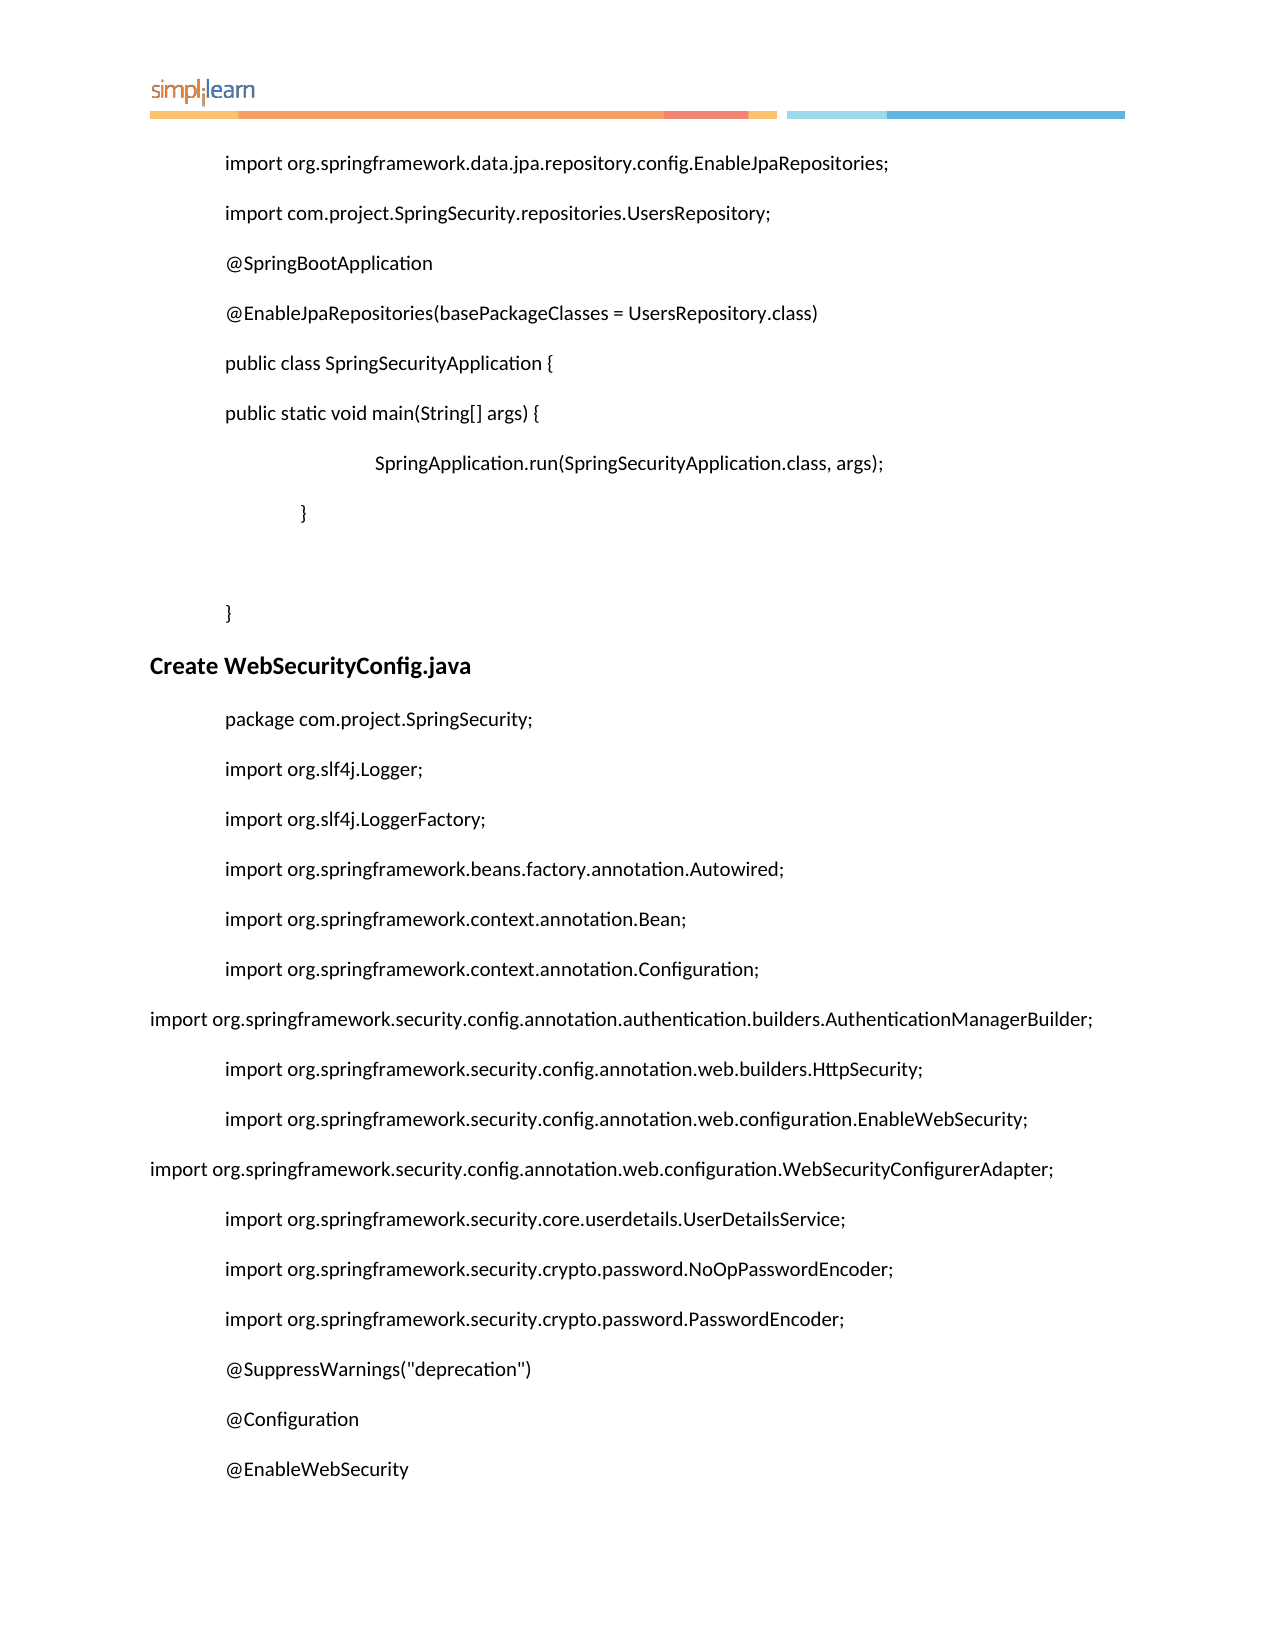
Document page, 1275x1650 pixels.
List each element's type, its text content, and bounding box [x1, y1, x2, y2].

text import org.springframework.security.config.annotation.web.configuration.WebSecurityConfigurerAdapter; [150, 1156, 1125, 1181]
text import com.project.SpringSecurity.repositories.UsersRepository; [225, 200, 1125, 225]
text import org.springframework.security.config.annotation.authentication.builders.AuthenticationManagerBuilder; [150, 1006, 1125, 1031]
text import org.springframework.context.annotation.Bean; [225, 906, 1125, 931]
text import org.springframework.security.crypto.password.PasswordEncoder; [225, 1306, 1125, 1331]
text import org.slf4j.LoggerFactory; [225, 806, 1125, 831]
picture [150, 75, 1125, 119]
text import org.springframework.security.crypto.password.NoOpPasswordEncoder; [225, 1256, 1125, 1281]
text package com.project.SpringSecurity; [225, 706, 1125, 731]
text SpringApplication.run(SpringSecurityApplication.class, args); [225, 450, 1125, 475]
text @EnableJpaRepositories(basePackageClasses = UsersRepository.class) [225, 300, 1125, 325]
text @SpringBootApplication [225, 250, 1125, 275]
text import org.springframework.data.jpa.repository.config.EnableJpaRepositories; [225, 150, 1125, 175]
text import org.springframework.security.config.annotation.web.configuration.EnableWebSecurity; [225, 1106, 1125, 1131]
text } [225, 500, 1125, 525]
text import org.springframework.security.config.annotation.web.builders.HttpSecurity; [225, 1056, 1125, 1081]
text import org.springframework.beans.factory.annotation.Autowired; [225, 856, 1125, 881]
text import org.springframework.security.core.userdetails.UserDetailsService; [225, 1206, 1125, 1231]
text public class SpringSecurityApplication { [225, 350, 1125, 375]
text @EnableWebSecurity [225, 1456, 1125, 1481]
text @Configuration [225, 1406, 1125, 1431]
text @SuppressWarnings("deprecation") [225, 1356, 1125, 1381]
text } [225, 600, 1125, 625]
text Create WebSecurityConfig.java [150, 650, 1125, 681]
text import org.slf4j.Logger; [225, 756, 1125, 781]
text public static void main(String[] args) { [225, 400, 1125, 425]
text import org.springframework.context.annotation.Configuration; [225, 956, 1125, 981]
